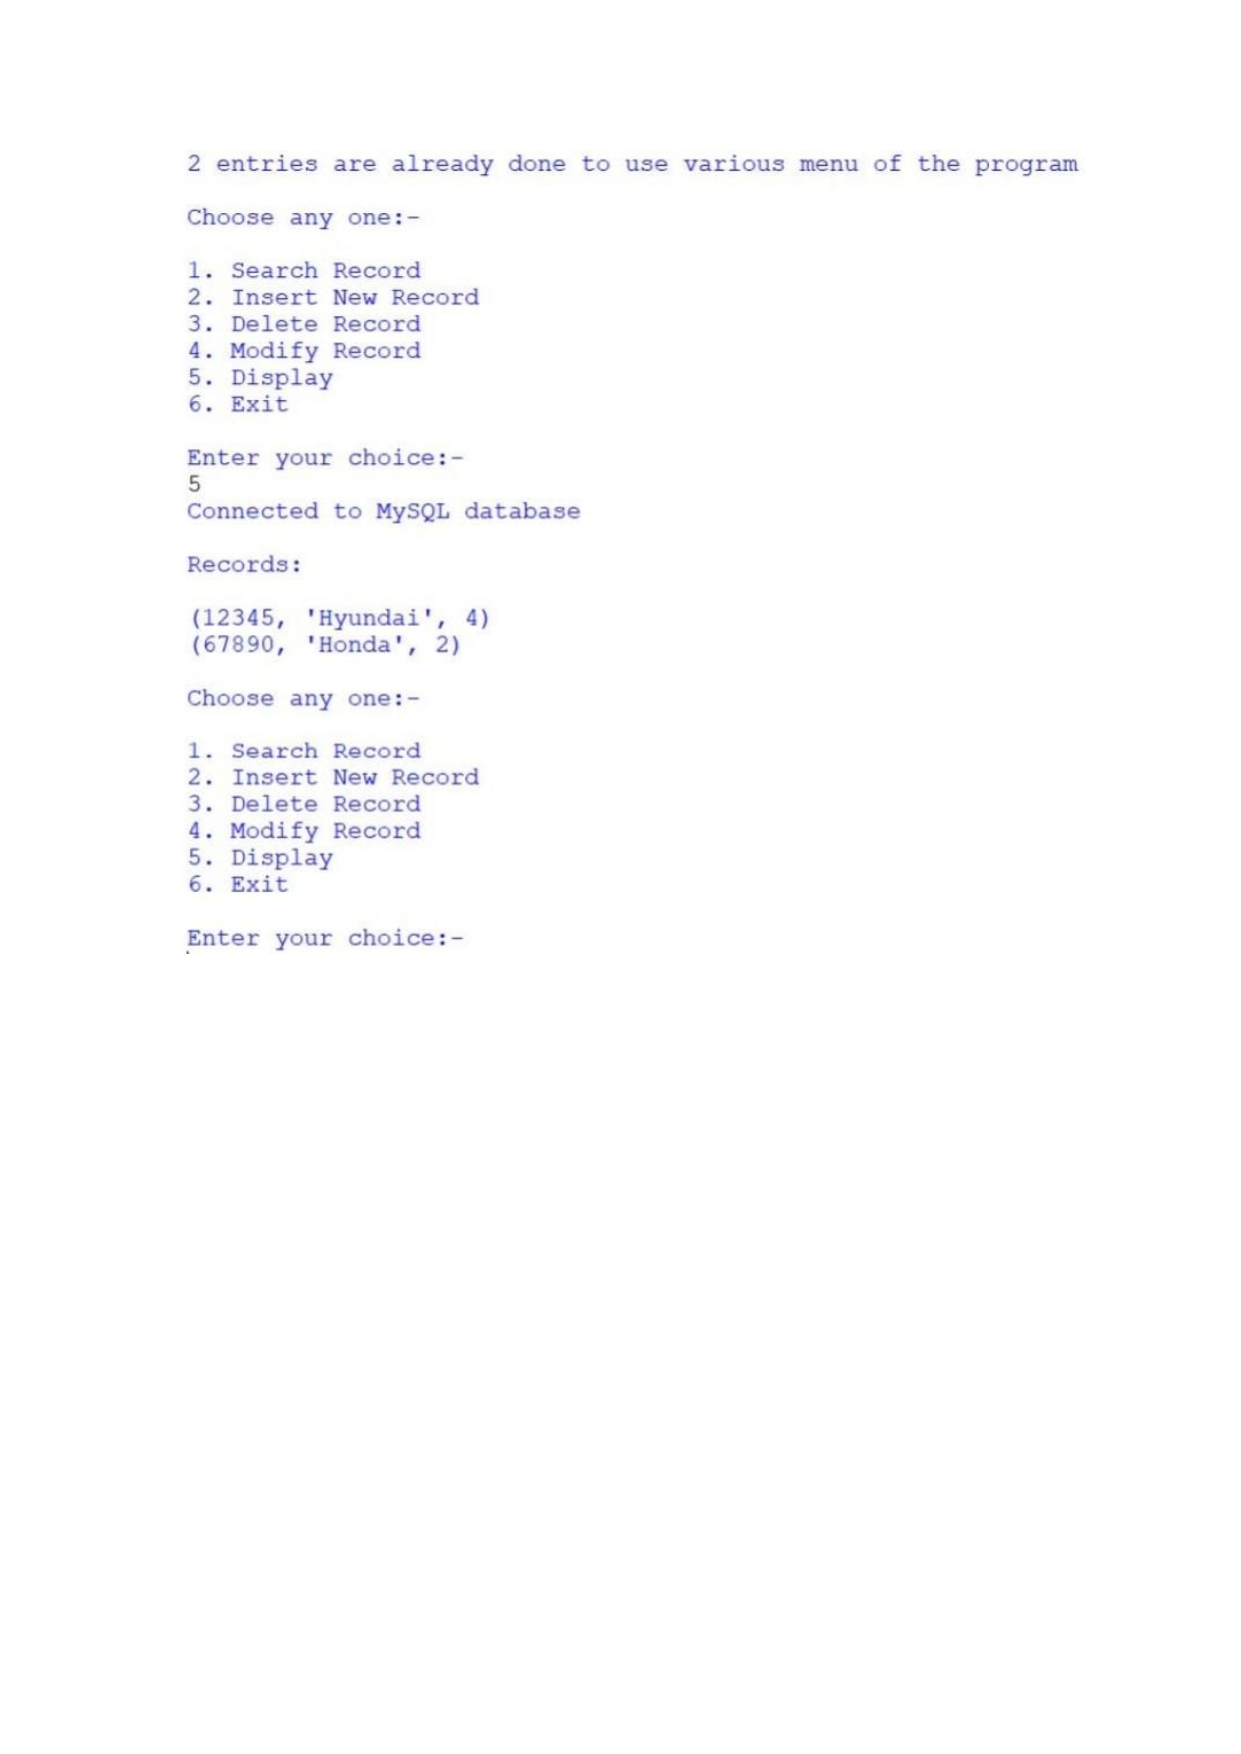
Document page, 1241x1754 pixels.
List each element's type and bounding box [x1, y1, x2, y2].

picture [150, 150, 1091, 954]
